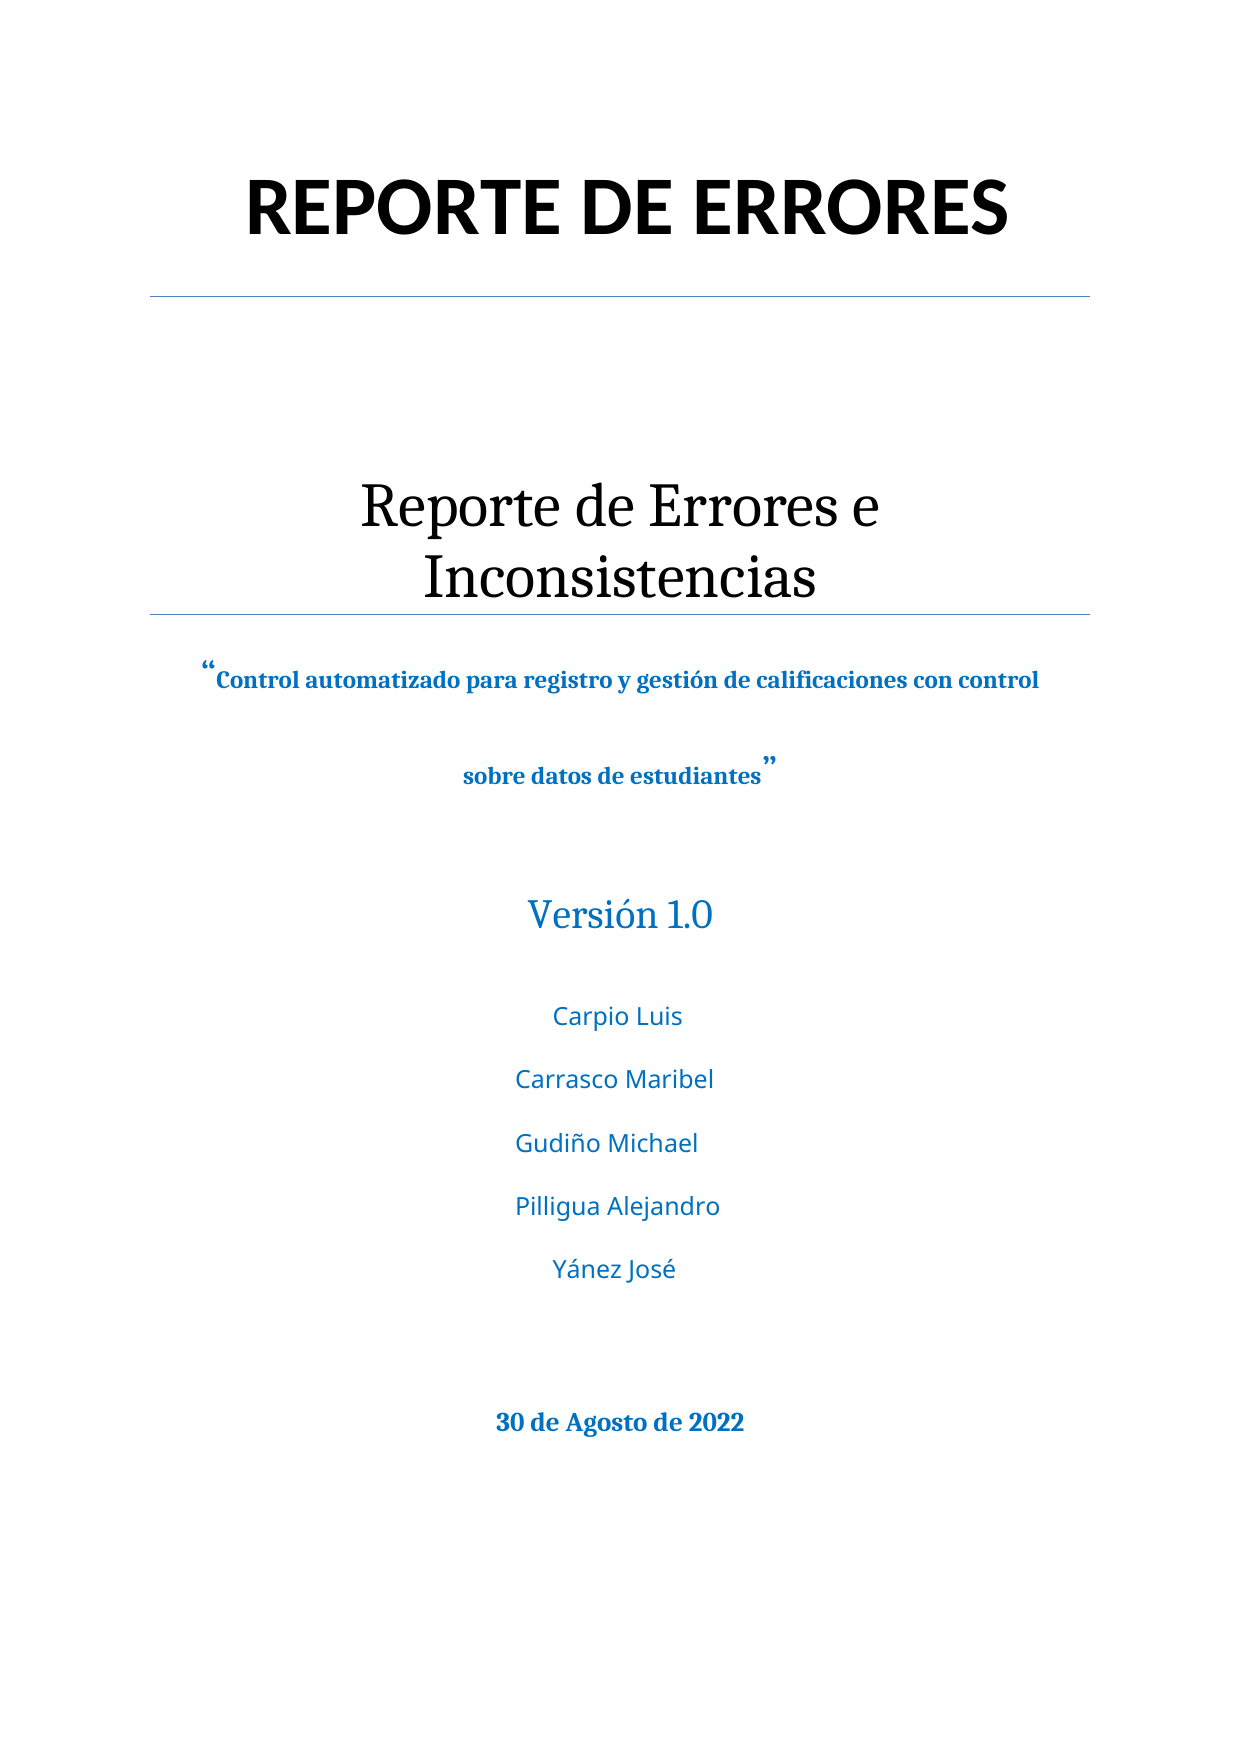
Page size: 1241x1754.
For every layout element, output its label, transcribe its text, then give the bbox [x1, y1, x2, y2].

text Versión 1.0 [177, 891, 1063, 939]
text REPORTE DE ERRORES [192, 154, 1063, 256]
table_header [139, 268, 1101, 651]
text Carpio Luis [515, 999, 1063, 1033]
text Gudiño Michael [477, 1125, 1063, 1159]
text Carrasco Maribel [477, 1062, 1063, 1096]
text 30 de Agosto de 2022 [177, 1407, 1063, 1438]
text Yánez José [477, 1252, 1063, 1286]
text Pilligua Alejandro [477, 1189, 1063, 1223]
text “Control automatizado para registro y gestión de calificaciones con control sobre datos de estudiantes” [177, 651, 1063, 795]
